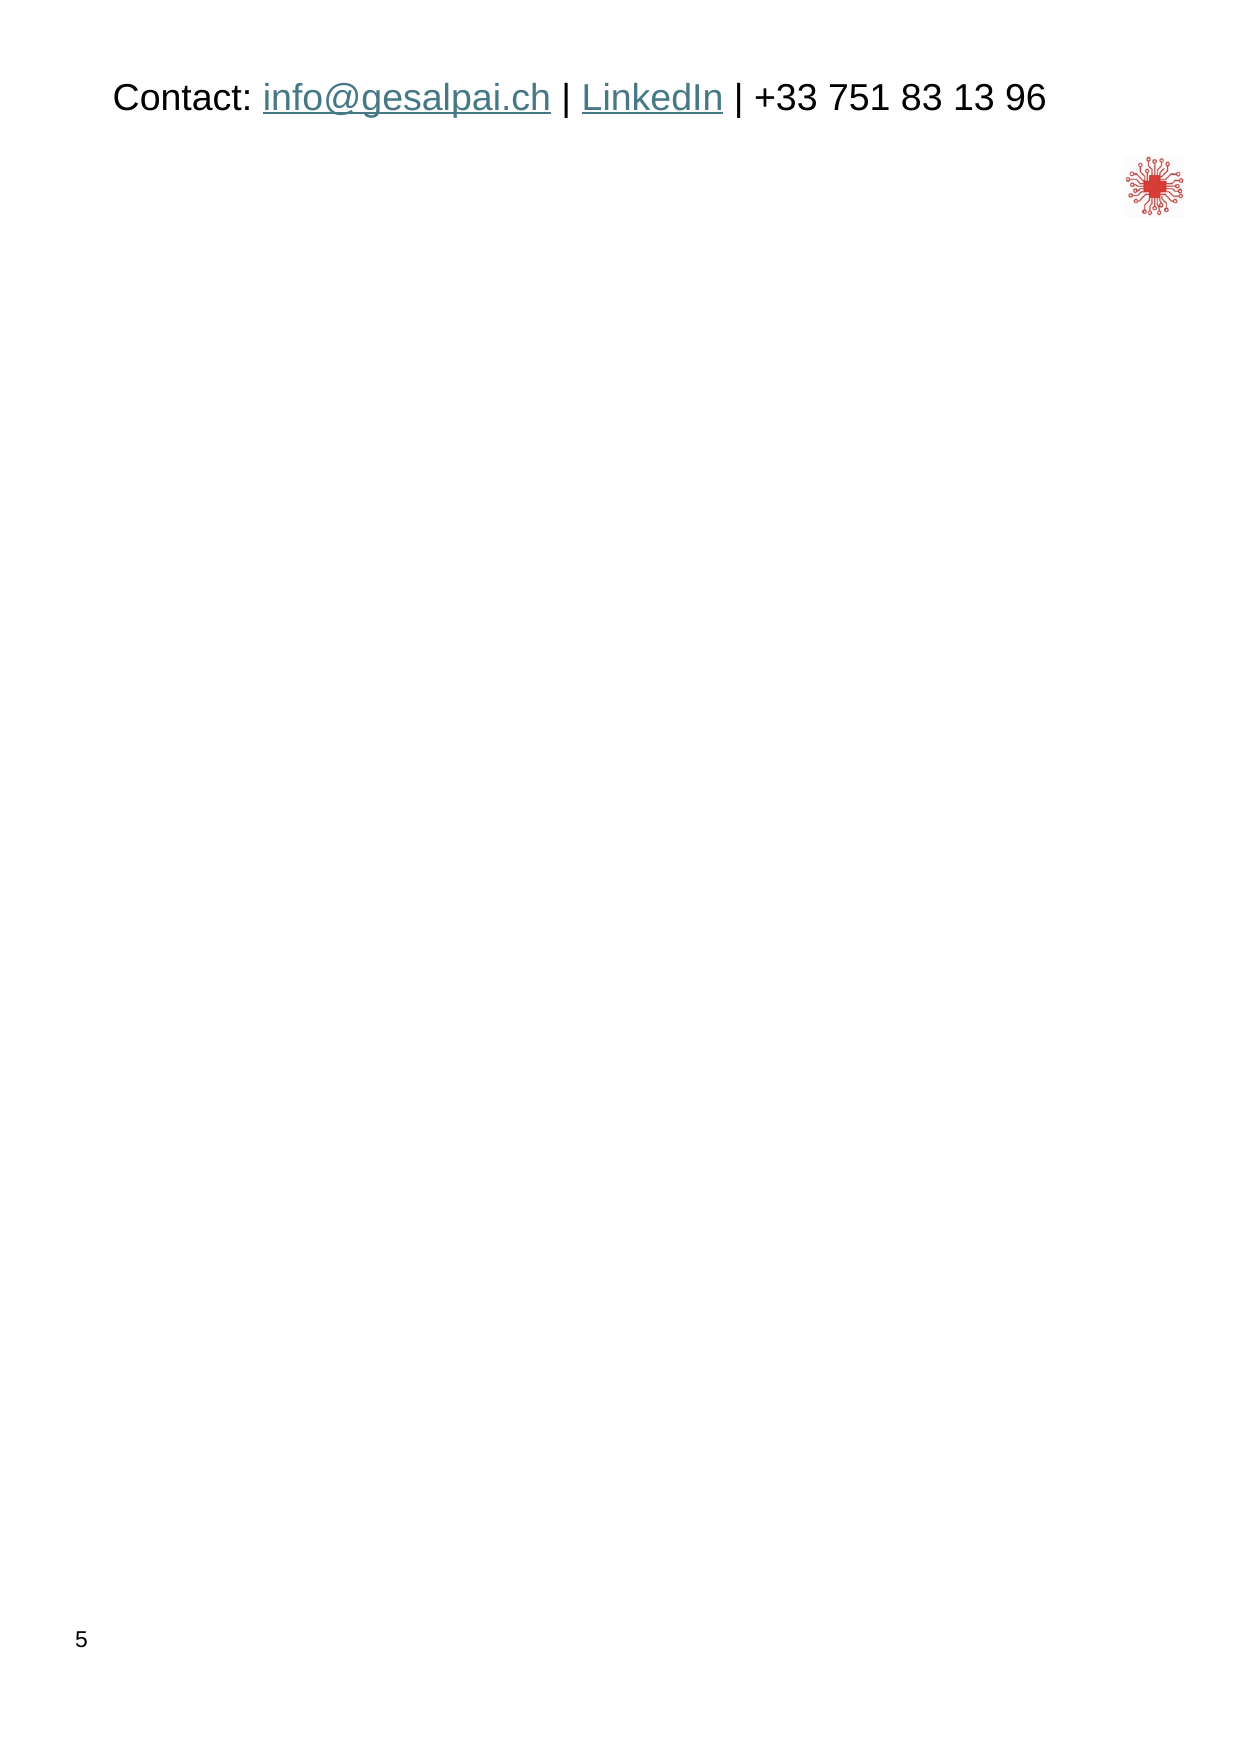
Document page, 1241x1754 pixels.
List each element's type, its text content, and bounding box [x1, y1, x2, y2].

text Contact: info@gesalpai.ch | LinkedIn | +33 751 83 13 96 [75, 75, 1165, 118]
picture [1123, 155, 1185, 218]
